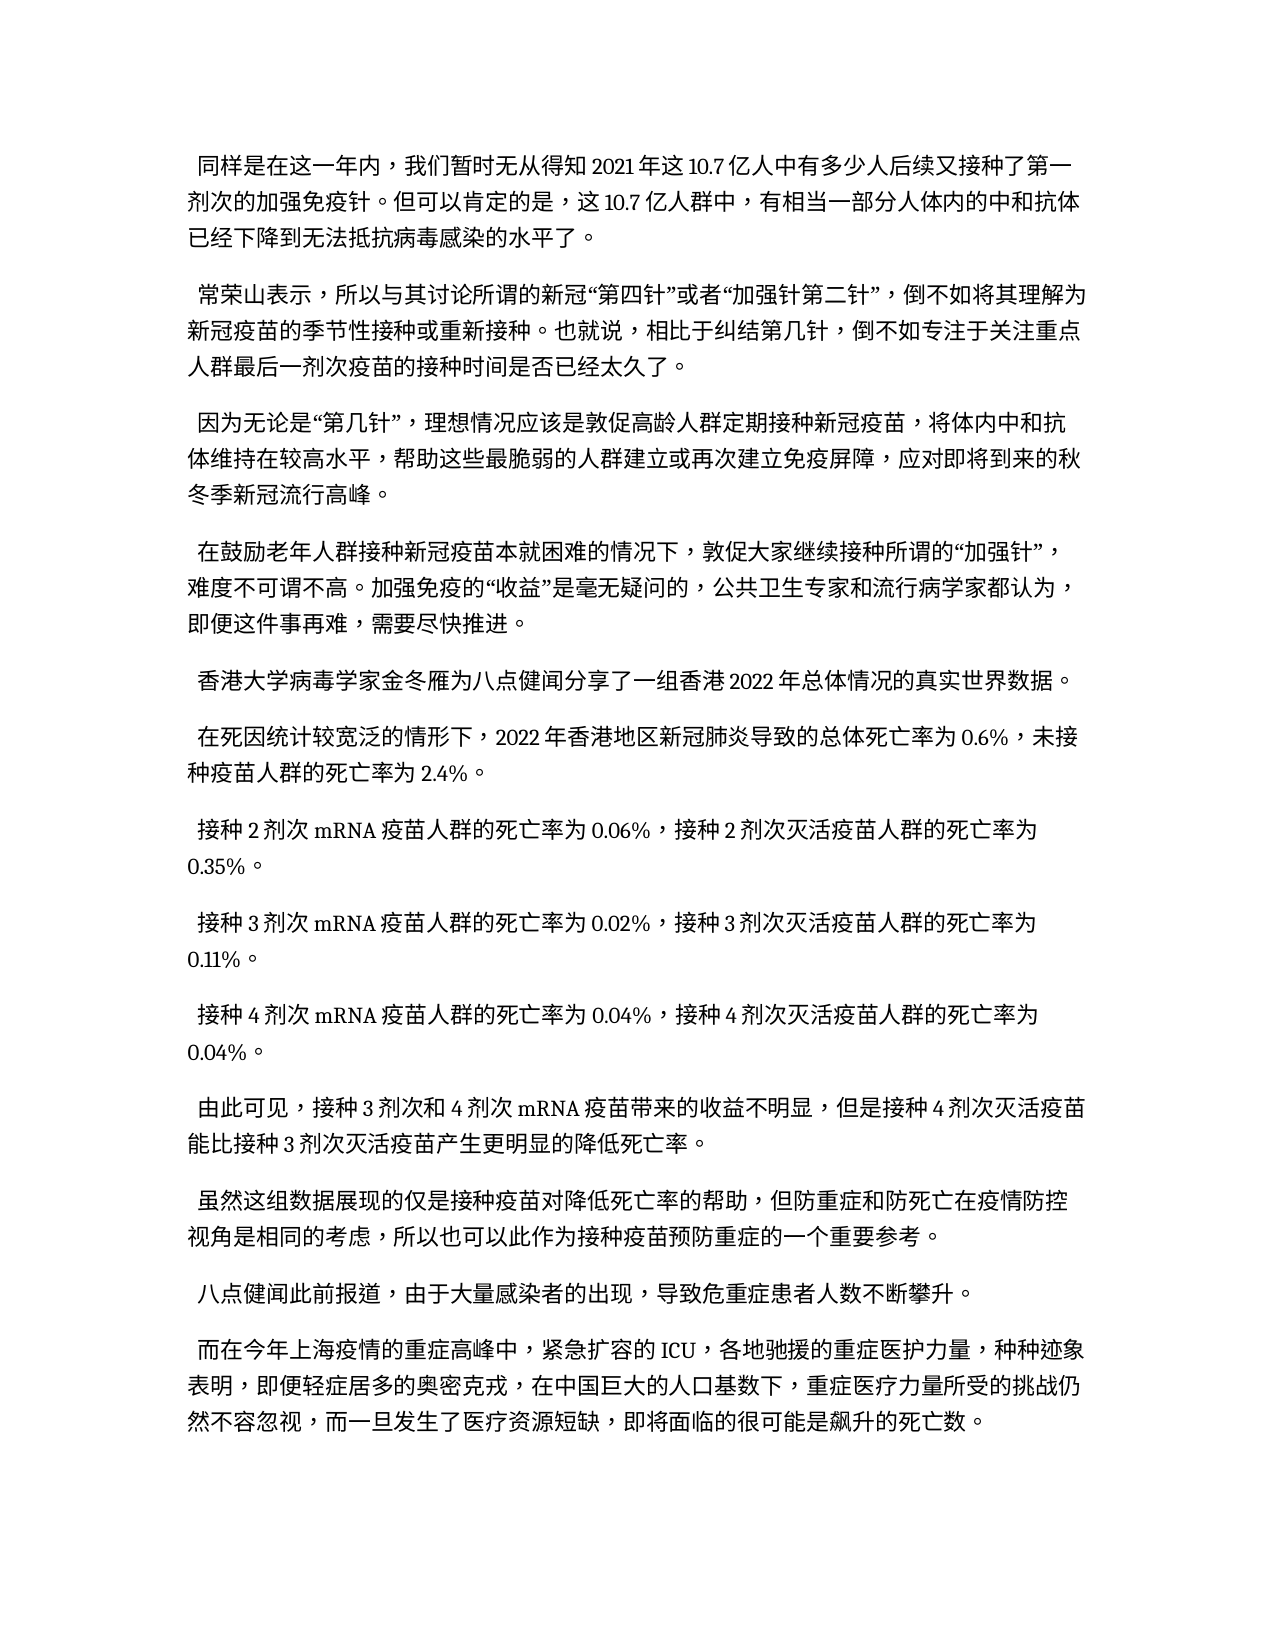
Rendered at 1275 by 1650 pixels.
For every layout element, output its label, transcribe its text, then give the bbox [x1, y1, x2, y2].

text 接种4剂次mRNA疫苗人群的死亡率为0.04%，接种4剂次灭活疫苗人群的死亡率为0.04%。 [187, 999, 1087, 1067]
text 接种2剂次mRNA疫苗人群的死亡率为0.06%，接种2剂次灭活疫苗人群的死亡率为0.35%。 [187, 814, 1087, 881]
text 在死因统计较宽泛的情形下，2022年香港地区新冠肺炎导致的总体死亡率为0.6%，未接种疫苗人群的死亡率为2.4%。 [187, 721, 1087, 788]
text 因为无论是“第几针”，理想情况应该是敦促高龄人群定期接种新冠疫苗，将体内中和抗体维持在较高水平，帮助这些最脆弱的人群建立或再次建立免疫屏障，应对即将到来的秋冬季新冠流行高峰。 [187, 407, 1087, 510]
text 常荣山表示，所以与其讨论所谓的新冠“第四针”或者“加强针第二针”，倒不如将其理解为新冠疫苗的季节性接种或重新接种。也就说，相比于纠结第几针，倒不如专注于关注重点人群最后一剂次疫苗的接种时间是否已经太久了。 [187, 279, 1087, 382]
text 同样是在这一年内，我们暂时无从得知2021年这10.7亿人中有多少人后续又接种了第一剂次的加强免疫针。但可以肯定的是，这10.7亿人群中，有相当一部分人体内的中和抗体已经下降到无法抵抗病毒感染的水平了。 [187, 150, 1087, 253]
text 而在今年上海疫情的重症高峰中，紧急扩容的ICU，各地驰援的重症医护力量，种种迹象表明，即便轻症居多的奥密克戎，在中国巨大的人口基数下，重症医疗力量所受的挑战仍然不容忽视，而一旦发生了医疗资源短缺，即将面临的很可能是飙升的死亡数。 [187, 1334, 1087, 1437]
text 接种3剂次mRNA疫苗人群的死亡率为0.02%，接种3剂次灭活疫苗人群的死亡率为0.11%。 [187, 907, 1087, 974]
text 在鼓励老年人群接种新冠疫苗本就困难的情况下，敦促大家继续接种所谓的“加强针”，难度不可谓不高。加强免疫的“收益”是毫无疑问的，公共卫生专家和流行病学家都认为，即便这件事再难，需要尽快推进。 [187, 536, 1087, 639]
text 八点健闻此前报道，由于大量感染者的出现，导致危重症患者人数不断攀升。 [187, 1278, 1087, 1309]
text 由此可见，接种3剂次和4剂次mRNA疫苗带来的收益不明显，但是接种4剂次灭活疫苗能比接种3剂次灭活疫苗产生更明显的降低死亡率。 [187, 1092, 1087, 1159]
text 香港大学病毒学家金冬雁为八点健闻分享了一组香港2022年总体情况的真实世界数据。 [187, 664, 1087, 696]
text 虽然这组数据展现的仅是接种疫苗对降低死亡率的帮助，但防重症和防死亡在疫情防控视角是相同的考虑，所以也可以此作为接种疫苗预防重症的一个重要参考。 [187, 1185, 1087, 1252]
